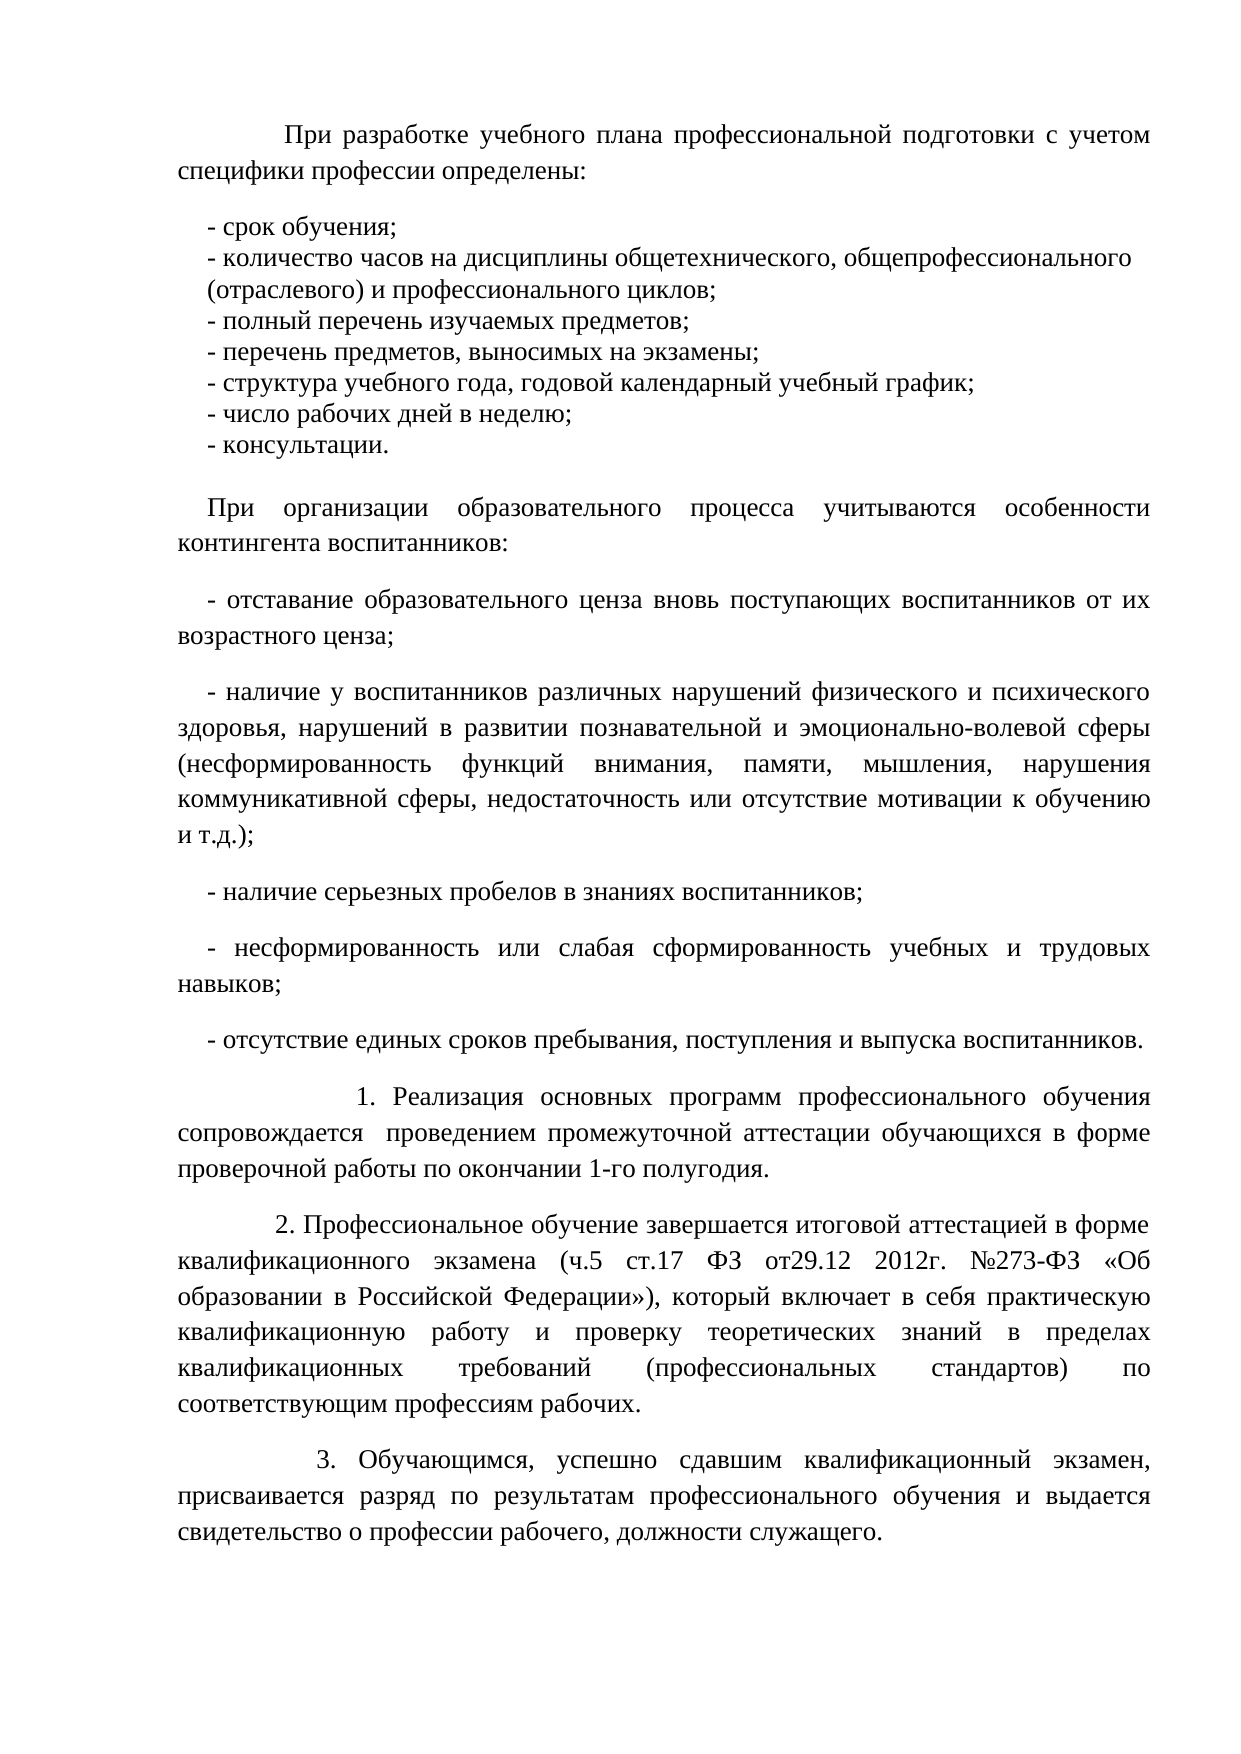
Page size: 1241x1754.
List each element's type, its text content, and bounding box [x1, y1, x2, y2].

text - структура учебного года, годовой календарный учебный график; [177, 366, 1152, 397]
text 3. Обучающимся, успешно сдавшим квалификационный экзамен, присваивается разряд по результатам профессионального обучения и выдается свидетельство о профессии рабочего, должности служащего. [177, 1443, 1152, 1546]
text - полный перечень изучаемых предметов; [177, 304, 1152, 335]
text - несформированность или слабая сформированность учебных и трудовых навыков; [177, 931, 1152, 998]
text 1. Реализация основных программ профессионального обучения сопровождается проведением промежуточной аттестации обучающихся в форме проверочной работы по окончании 1-го полугодия. [177, 1080, 1152, 1183]
text При разработке учебного плана профессиональной подготовки с учетом специфики профессии определены: [177, 118, 1152, 185]
text - срок обучения; [177, 210, 1152, 242]
text - наличие серьезных пробелов в знаниях воспитанников; [177, 875, 1152, 906]
text - число рабочих дней в неделю; [177, 397, 1152, 428]
text - перечень предметов, выносимых на экзамены; [177, 335, 1152, 366]
text - консультации. [177, 428, 1152, 459]
text - наличие у воспитанников различных нарушений физического и психического здоровья, нарушений в развитии познавательной и эмоционально-волевой сферы (несформированность функций внимания, памяти, мышления, нарушения коммуникативной сферы, недостаточность или отсутствие мотивации к обучению и т.д.); [177, 675, 1152, 849]
text 2. Профессиональное обучение завершается итоговой аттестацией в форме квалификационного экзамена (ч.5 ст.17 ФЗ от29.12 2012г. №273-ФЗ «Об образовании в Российской Федерации»), который включает в себя практическую квалификационную работу и проверку теоретических знаний в пределах квалификационных требований (профессиональных стандартов) по соответствующим профессиям рабочих. [177, 1208, 1152, 1418]
text (отраслевого) и профессионального циклов; [177, 273, 1152, 304]
text - отсутствие единых сроков пребывания, поступления и выпуска воспитанников. [177, 1024, 1152, 1055]
text - количество часов на дисциплины общетехнического, общепрофессионального [177, 242, 1152, 273]
text При организации образовательного процесса учитываются особенности контингента воспитанников: [177, 491, 1152, 558]
text - отставание образовательного ценза вновь поступающих воспитанников от их возрастного ценза; [177, 583, 1152, 650]
